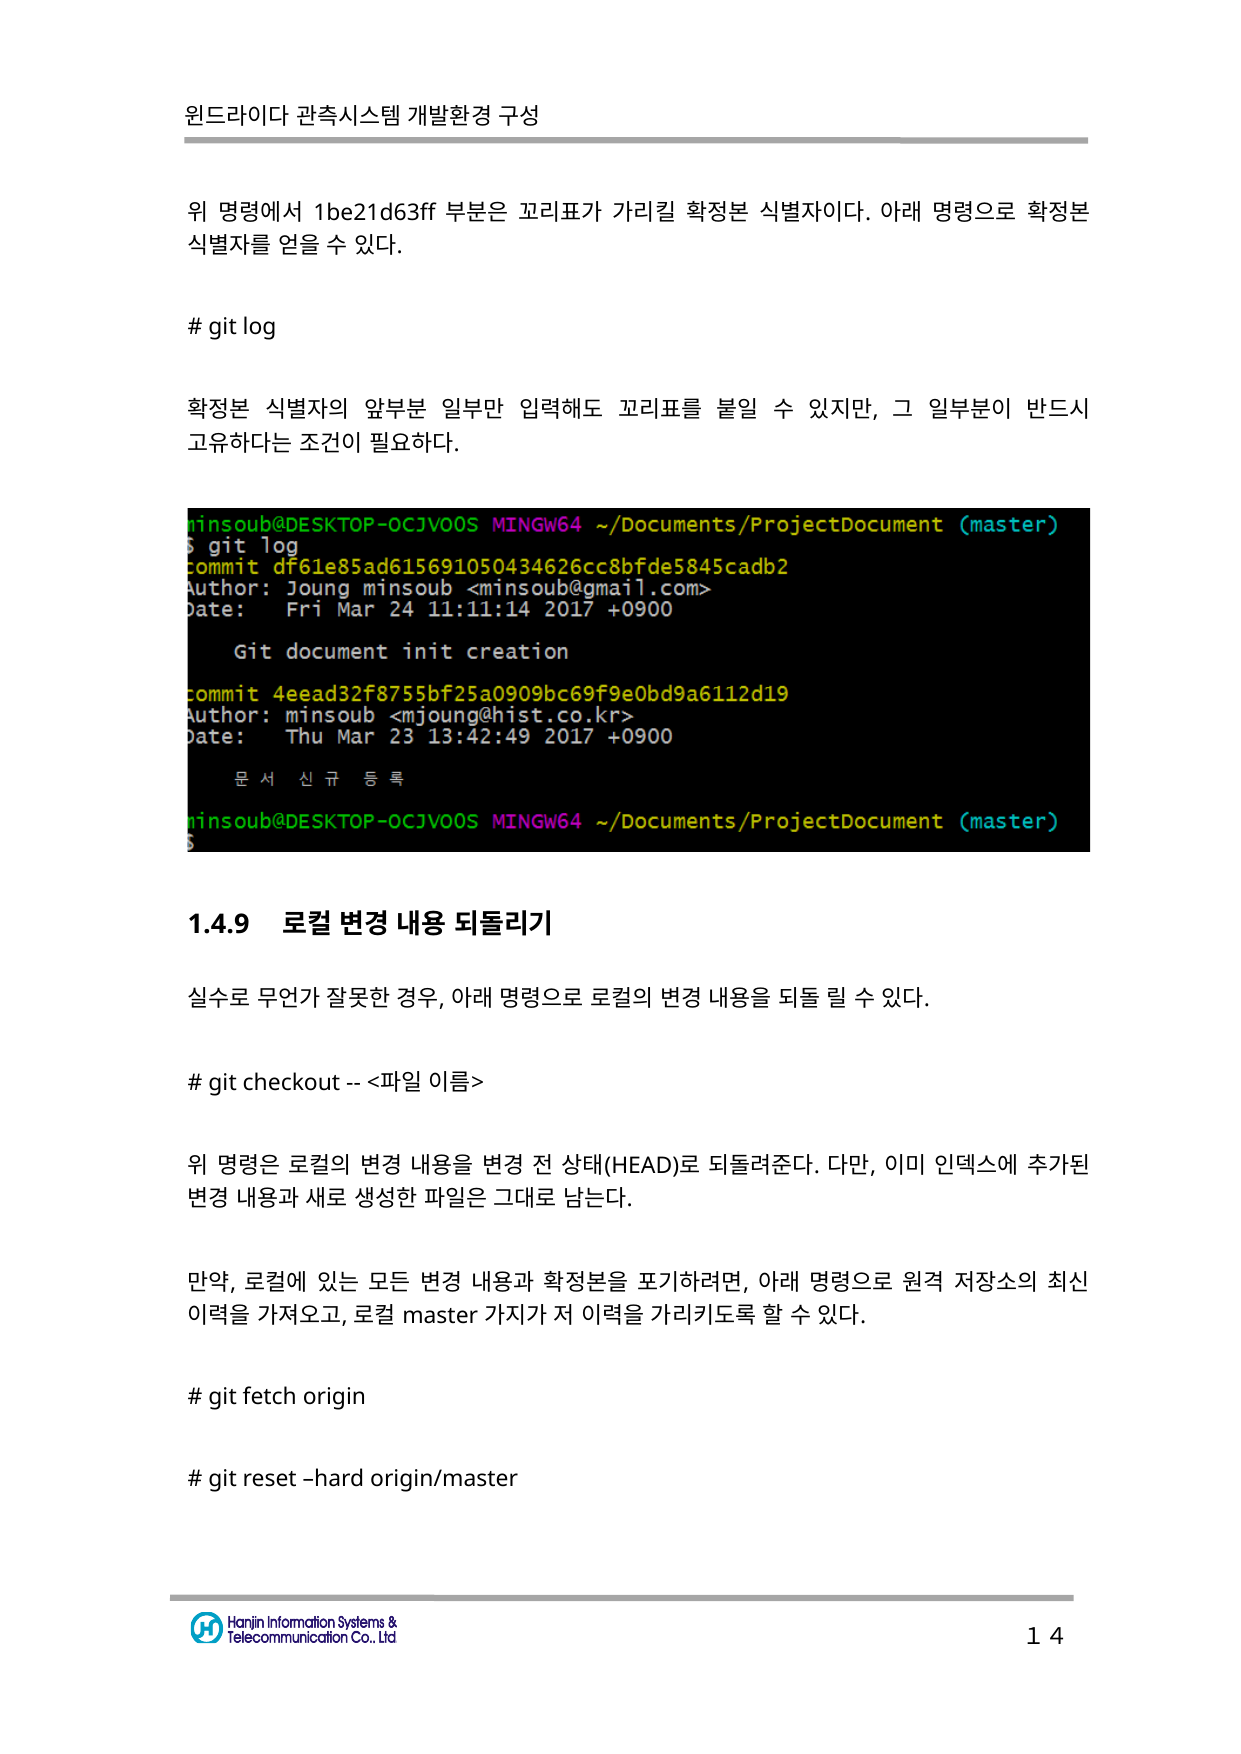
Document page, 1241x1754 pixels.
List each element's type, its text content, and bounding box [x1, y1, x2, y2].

text 위 명령에서 1be21d63ff 부분은 꼬리표가 가리킬 확정본 식별자이다. 아래 명령으로 확정본 식별자를 얻을 수 있다. [187, 193, 1090, 260]
picture [190, 1636, 196, 1644]
picture [190, 1612, 198, 1621]
text 위 명령은 로컬의 변경 내용을 변경 전 상태(HEAD)로 되돌려준다. 다만, 이미 인덱스에 추가된 변경 내용과 새로 생성한 파일은 그대로 남는다. [187, 1147, 1090, 1214]
picture [195, 1616, 213, 1634]
text # git checkout -- <파일 이름> [187, 1064, 1090, 1097]
picture [215, 1612, 397, 1644]
text 실수로 무언가 잘못한 경우, 아래 명령으로 로컬의 변경 내용을 되돌 릴 수 있다. [187, 980, 1090, 1014]
text # git fetch origin [187, 1380, 1090, 1412]
text # git reset –hard origin/master [187, 1462, 1090, 1493]
picture [201, 1623, 218, 1641]
text 만약, 로컬에 있는 모든 변경 내용과 확정본을 포기하려면, 아래 명령으로 원격 저장소의 최신 이력을 가져오고, 로컬 master 가지가 저 이력을 가리키도록 할 수 있다. [187, 1264, 1090, 1330]
subtitle 로컬 변경 내용 되돌리기 [187, 902, 1090, 941]
text 확정본 식별자의 앞부분 일부만 입력해도 꼬리표를 붙일 수 있지만, 그 일부분이 반드시 고유하다는 조건이 필요하다. [187, 391, 1090, 458]
text # git log [187, 310, 1090, 341]
picture [187, 508, 1091, 852]
